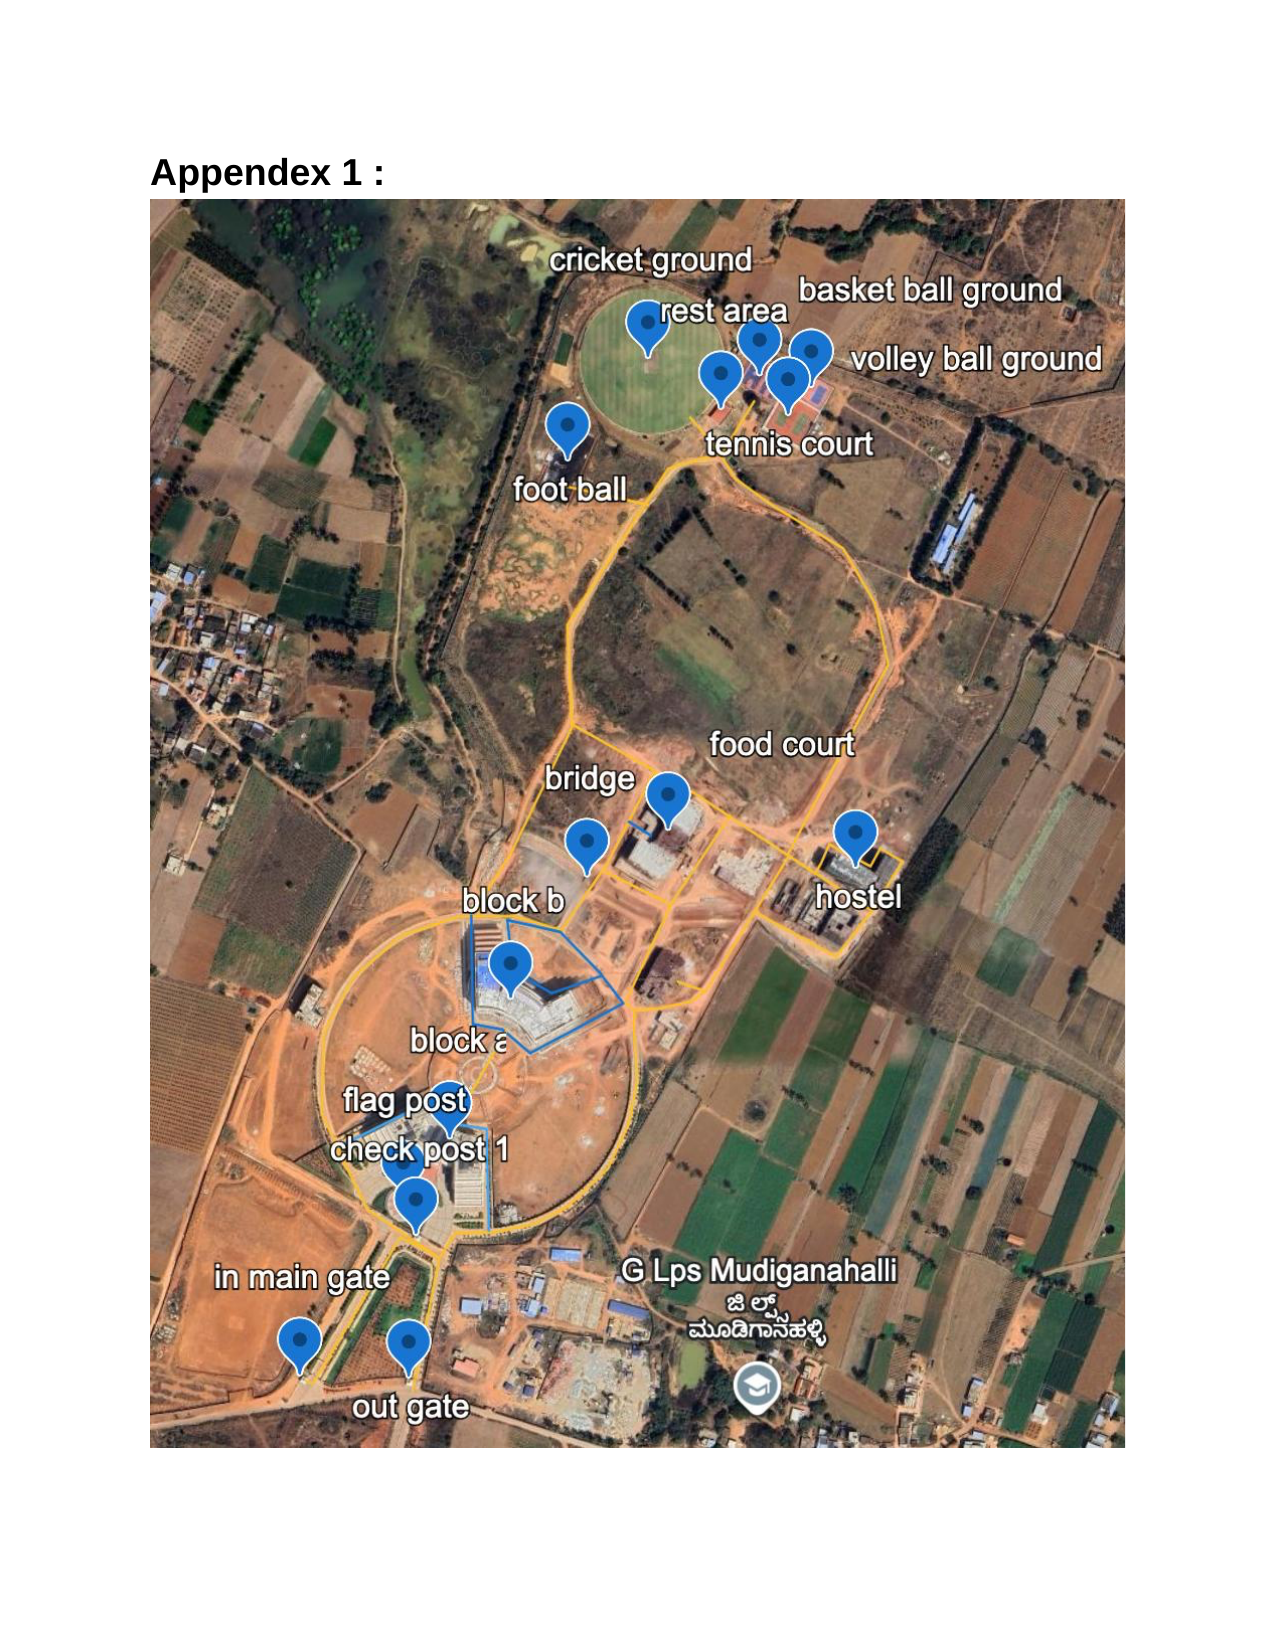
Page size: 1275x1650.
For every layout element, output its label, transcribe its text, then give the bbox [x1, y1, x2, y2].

picture [150, 199, 1125, 1448]
text Appendex 1 : [150, 150, 1125, 193]
